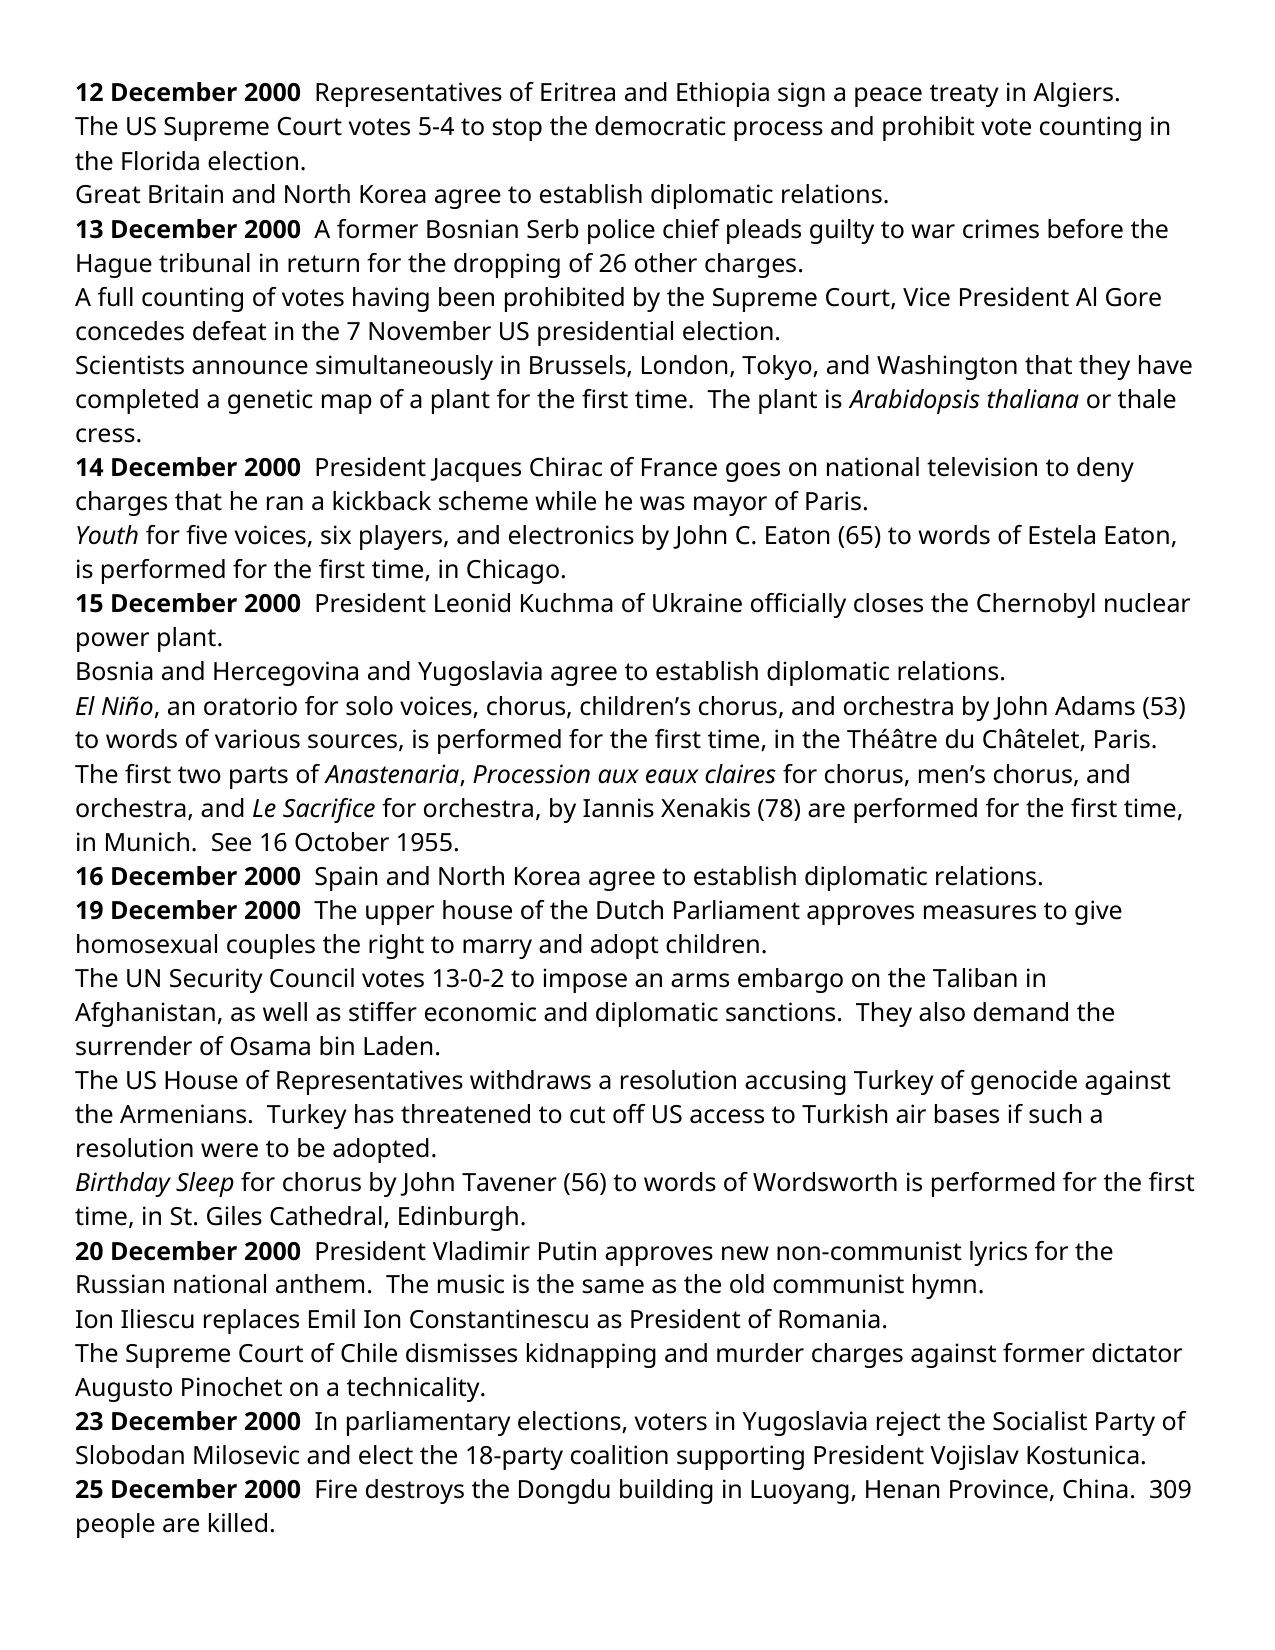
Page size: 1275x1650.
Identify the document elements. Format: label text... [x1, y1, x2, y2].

text 19 December 2000 The upper house of the Dutch Parliament approves measures to give homosexual couples the right to marry and adopt children. [75, 892, 1200, 961]
text 16 December 2000 Spain and North Korea agree to establish diplomatic relations. [75, 858, 1200, 892]
text Great Britain and North Korea agree to establish diplomatic relations. [75, 177, 1200, 211]
text 14 December 2000 President Jacques Chirac of France goes on national television to deny charges that he ran a kickback scheme while he was mayor of Paris. [75, 450, 1200, 518]
text El Niño, an oratorio for solo voices, chorus, children’s chorus, and orchestra by John Adams (53) to words of various sources, is performed for the first time, in the Théâtre du Châtelet, Paris. [75, 688, 1200, 756]
text The US Supreme Court votes 5-4 to stop the democratic process and prohibit vote counting in the Florida election. [75, 109, 1200, 177]
text A full counting of votes having been prohibited by the Supreme Court, Vice President Al Gore concedes defeat in the 7 November US presidential election. [75, 279, 1200, 347]
text Bosnia and Hercegovina and Yugoslavia agree to establish diplomatic relations. [75, 654, 1200, 688]
text Birthday Sleep for chorus by John Tavener (56) to words of Wordsworth is performed for the first time, in St. Giles Cathedral, Edinburgh. [75, 1165, 1200, 1233]
text 15 December 2000 President Leonid Kuchma of Ukraine officially closes the Chernobyl nuclear power plant. [75, 586, 1200, 654]
text Youth for five voices, six players, and electronics by John C. Eaton (65) to words of Estela Eaton, is performed for the first time, in Chicago. [75, 518, 1200, 586]
text 12 December 2000 Representatives of Eritrea and Ethiopia sign a peace treaty in Algiers. [75, 75, 1200, 109]
text 25 December 2000 Fire destroys the Dongdu building in Luoyang, Henan Province, China. 309 people are killed. [75, 1472, 1200, 1540]
text 13 December 2000 A former Bosnian Serb police chief pleads guilty to war crimes before the Hague tribunal in return for the dropping of 26 other charges. [75, 211, 1200, 279]
text The first two parts of Anastenaria, Procession aux eaux claires for chorus, men’s chorus, and orchestra, and Le Sacrifice for orchestra, by Iannis Xenakis (78) are performed for the first time, in Munich. See 16 October 1955. [75, 756, 1200, 858]
text Ion Iliescu replaces Emil Ion Constantinescu as President of Romania. [75, 1301, 1200, 1335]
text The UN Security Council votes 13-0-2 to impose an arms embargo on the Taliban in Afghanistan, as well as stiffer economic and diplomatic sanctions. They also demand the surrender of Osama bin Laden. [75, 961, 1200, 1063]
text Scientists announce simultaneously in Brussels, London, Tokyo, and Washington that they have completed a genetic map of a plant for the first time. The plant is Arabidopsis thaliana or thale cress. [75, 347, 1200, 450]
text The Supreme Court of Chile dismisses kidnapping and murder charges against former dictator Augusto Pinochet on a technicality. [75, 1335, 1200, 1403]
